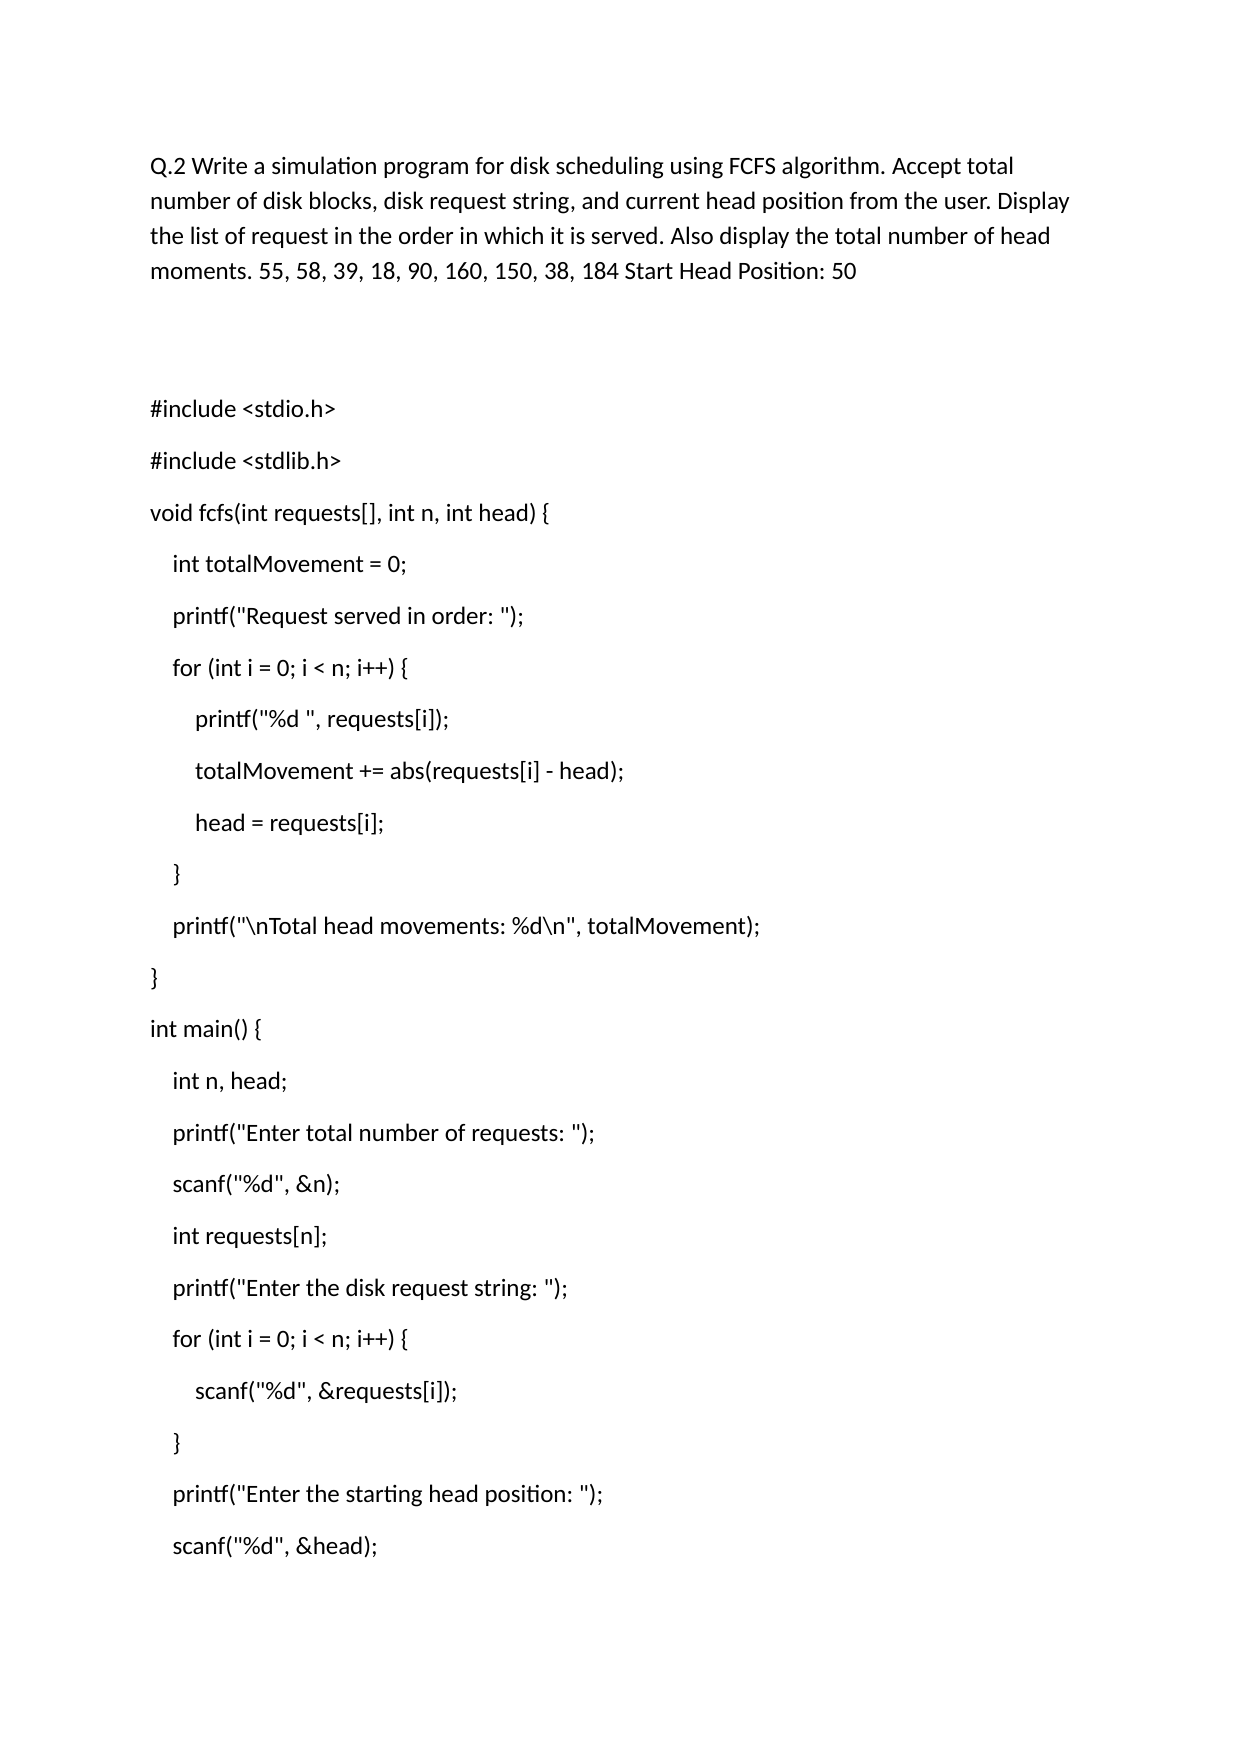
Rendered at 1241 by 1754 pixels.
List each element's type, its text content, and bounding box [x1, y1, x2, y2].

text scanf("%d", &n); [150, 1168, 1090, 1199]
text printf("\nTotal head movements: %d\n", totalMovement); [150, 910, 1090, 941]
text } [150, 962, 1090, 992]
text Q.2 Write a simulation program for disk scheduling using FCFS algorithm. Accept total number of disk blocks, disk request string, and current head position from the user. Display the list of request in the order in which it is served. Also display the total number of head moments. 55, 58, 39, 18, 90, 160, 150, 38, 184 Start Head Position: 50 [150, 150, 1090, 286]
text scanf("%d", &head); [150, 1530, 1090, 1561]
text int main() { [150, 1013, 1090, 1044]
text for (int i = 0; i < n; i++) { [150, 652, 1090, 682]
text int requests[n]; [150, 1220, 1090, 1251]
text } [150, 1427, 1090, 1457]
text printf("Enter total number of requests: "); [150, 1117, 1090, 1147]
text head = requests[i]; [150, 807, 1090, 837]
text printf("Enter the disk request string: "); [150, 1272, 1090, 1302]
text void fcfs(int requests[], int n, int head) { [150, 497, 1090, 527]
text int totalMovement = 0; [150, 548, 1090, 579]
text printf("%d ", requests[i]); [150, 703, 1090, 734]
text #include <stdio.h> [150, 393, 1090, 424]
text int n, head; [150, 1065, 1090, 1096]
text totalMovement += abs(requests[i] - head); [150, 755, 1090, 786]
text } [150, 858, 1090, 889]
text #include <stdlib.h> [150, 445, 1090, 476]
text for (int i = 0; i < n; i++) { [150, 1323, 1090, 1354]
text scanf("%d", &requests[i]); [150, 1375, 1090, 1406]
text printf("Request served in order: "); [150, 600, 1090, 631]
text printf("Enter the starting head position: "); [150, 1478, 1090, 1509]
